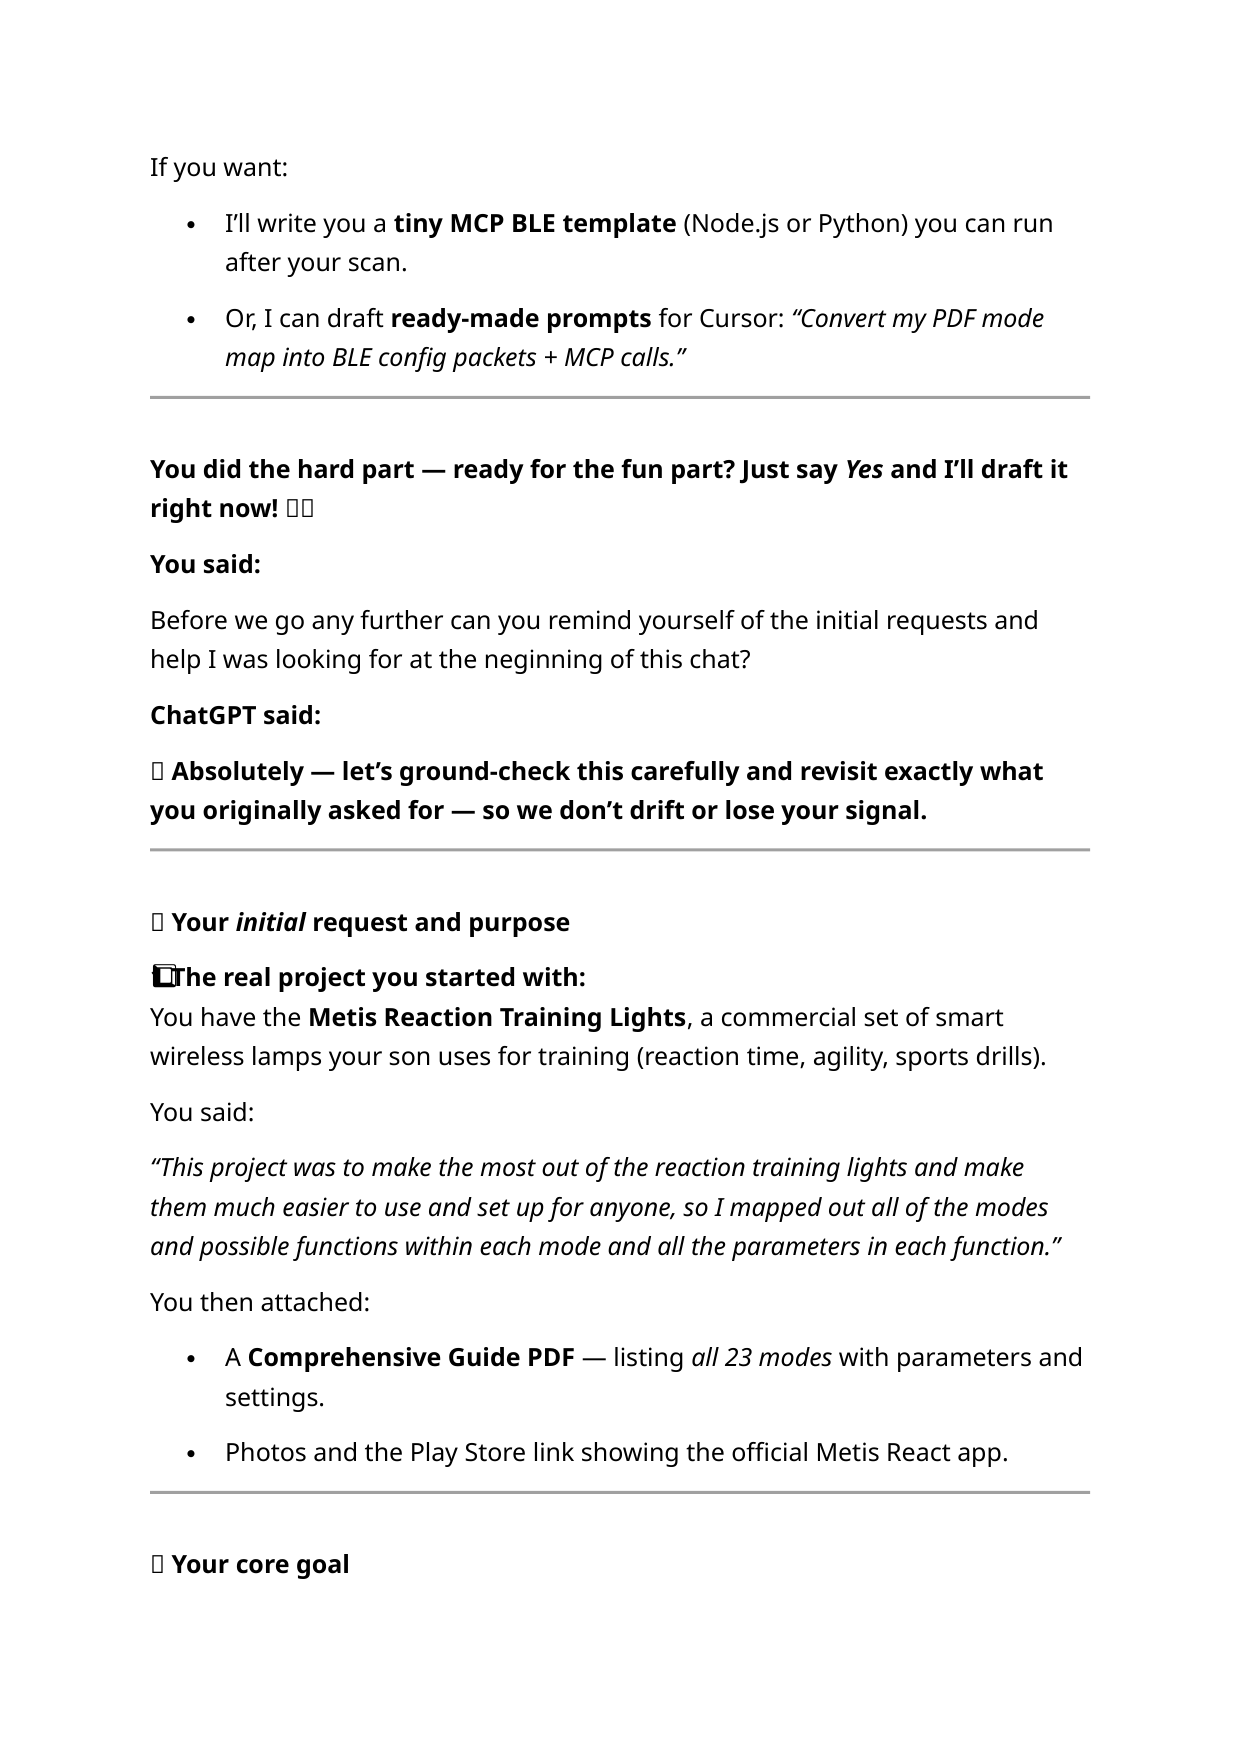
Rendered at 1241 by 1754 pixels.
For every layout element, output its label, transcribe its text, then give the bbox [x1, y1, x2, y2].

text You said: [150, 547, 1090, 581]
text You said: [150, 1094, 1090, 1128]
list A Comprehensive Guide PDF — listing all 23 modes with parameters and settings. [187, 1340, 1090, 1413]
text You then attached: [150, 1284, 1090, 1318]
list I’ll write you a tiny MCP BLE template (Node.js or Python) you can run after your scan. [187, 206, 1090, 279]
text “This project was to make the most out of the reaction training lights and make them much easier to use and set up for anyone, so I mapped out all of the modes and possible functions within each mode and all the parameters in each function.” [150, 1150, 1090, 1262]
text ✅ Your core goal [150, 1547, 1090, 1581]
text ChatGPT said: [150, 697, 1090, 732]
text You did the hard part — ready for the fun part? Just say Yes and I’ll draft it right now! 🚦✨ [150, 452, 1090, 525]
text 1️⃣ The real project you started with: You have the Metis Reaction Training Lights, a commercial set of smart wireless lamps your son uses for training (reaction time, agility, sports drills). [150, 960, 1090, 1072]
list Or, I can draft ready-made prompts for Cursor: “Convert my PDF mode map into BLE config packets + MCP calls.” [187, 301, 1090, 374]
text Before we go any further can you remind yourself of the initial requests and help I was looking for at the neginning of this chat? [150, 602, 1090, 676]
text ✅ Absolutely — let’s ground-check this carefully and revisit exactly what you originally asked for — so we don’t drift or lose your signal. [150, 753, 1090, 827]
text If you want: [150, 150, 1090, 184]
text 🧩 Your initial request and purpose [150, 904, 1090, 938]
list Photos and the Play Store link showing the official Metis React app. [187, 1435, 1090, 1469]
